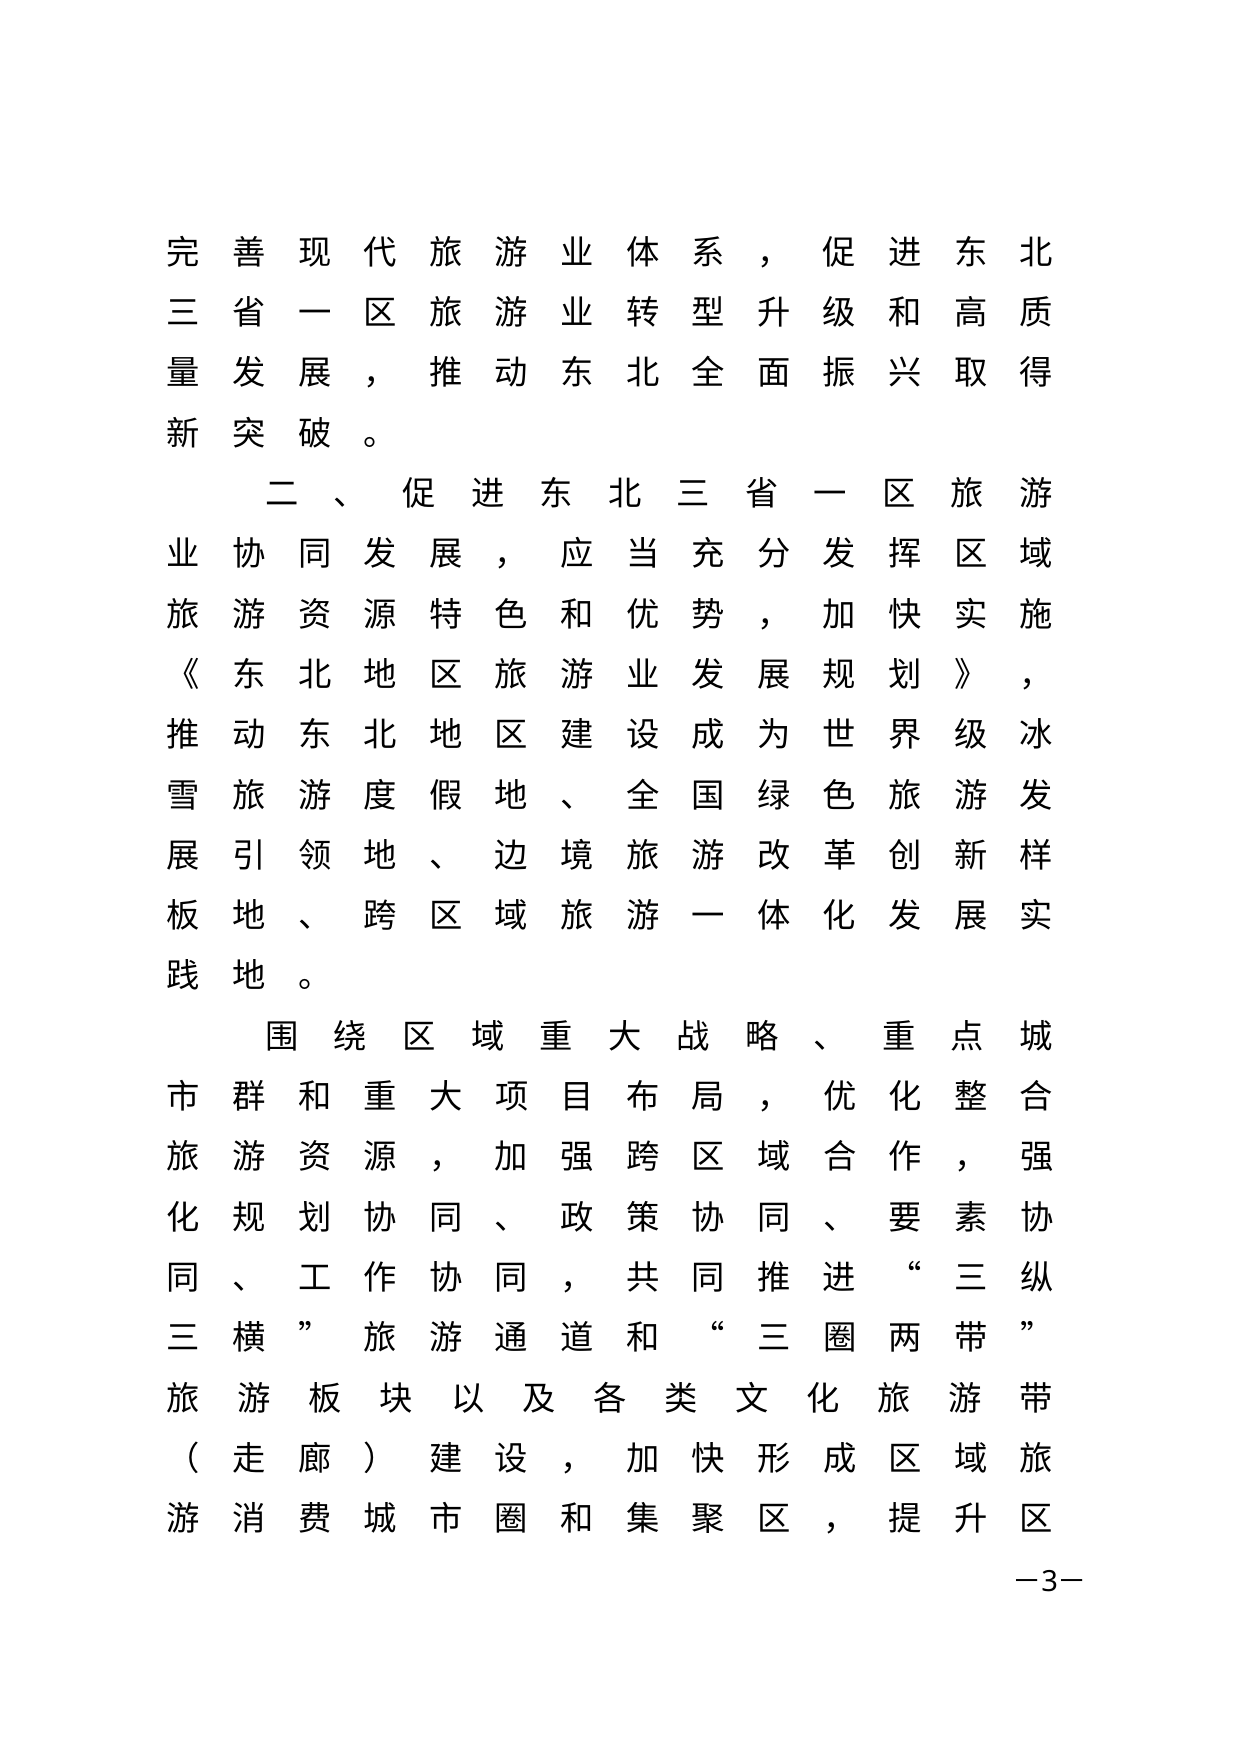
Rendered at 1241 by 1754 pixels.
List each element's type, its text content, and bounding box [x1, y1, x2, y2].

list 围绕区域重大战略、重点城市群和重大项目布局，优化整合旅游资源，加强跨区域合作，强化规划协同、政策协同、要素协同、工作协同，共同推进“三纵三横”旅游通道和“三圈两带”旅游板块以及各类文化旅游带（走廊）建设，加快形成区域旅游消费城市圈和集聚区，提升区域旅游整体竞争力。 [167, 1003, 1085, 1546]
list 二、促进东北三省一区旅游业协同发展，应当充分发挥区域旅游资源特色和优势，加快实施《东北地区旅游业发展规划》，推动东北地区建设成为世界级冰雪旅游度假地、全国绿色旅游发展引领地、边境旅游改革创新样板地、跨区域旅游一体化发展实践地。 [167, 461, 1085, 1003]
